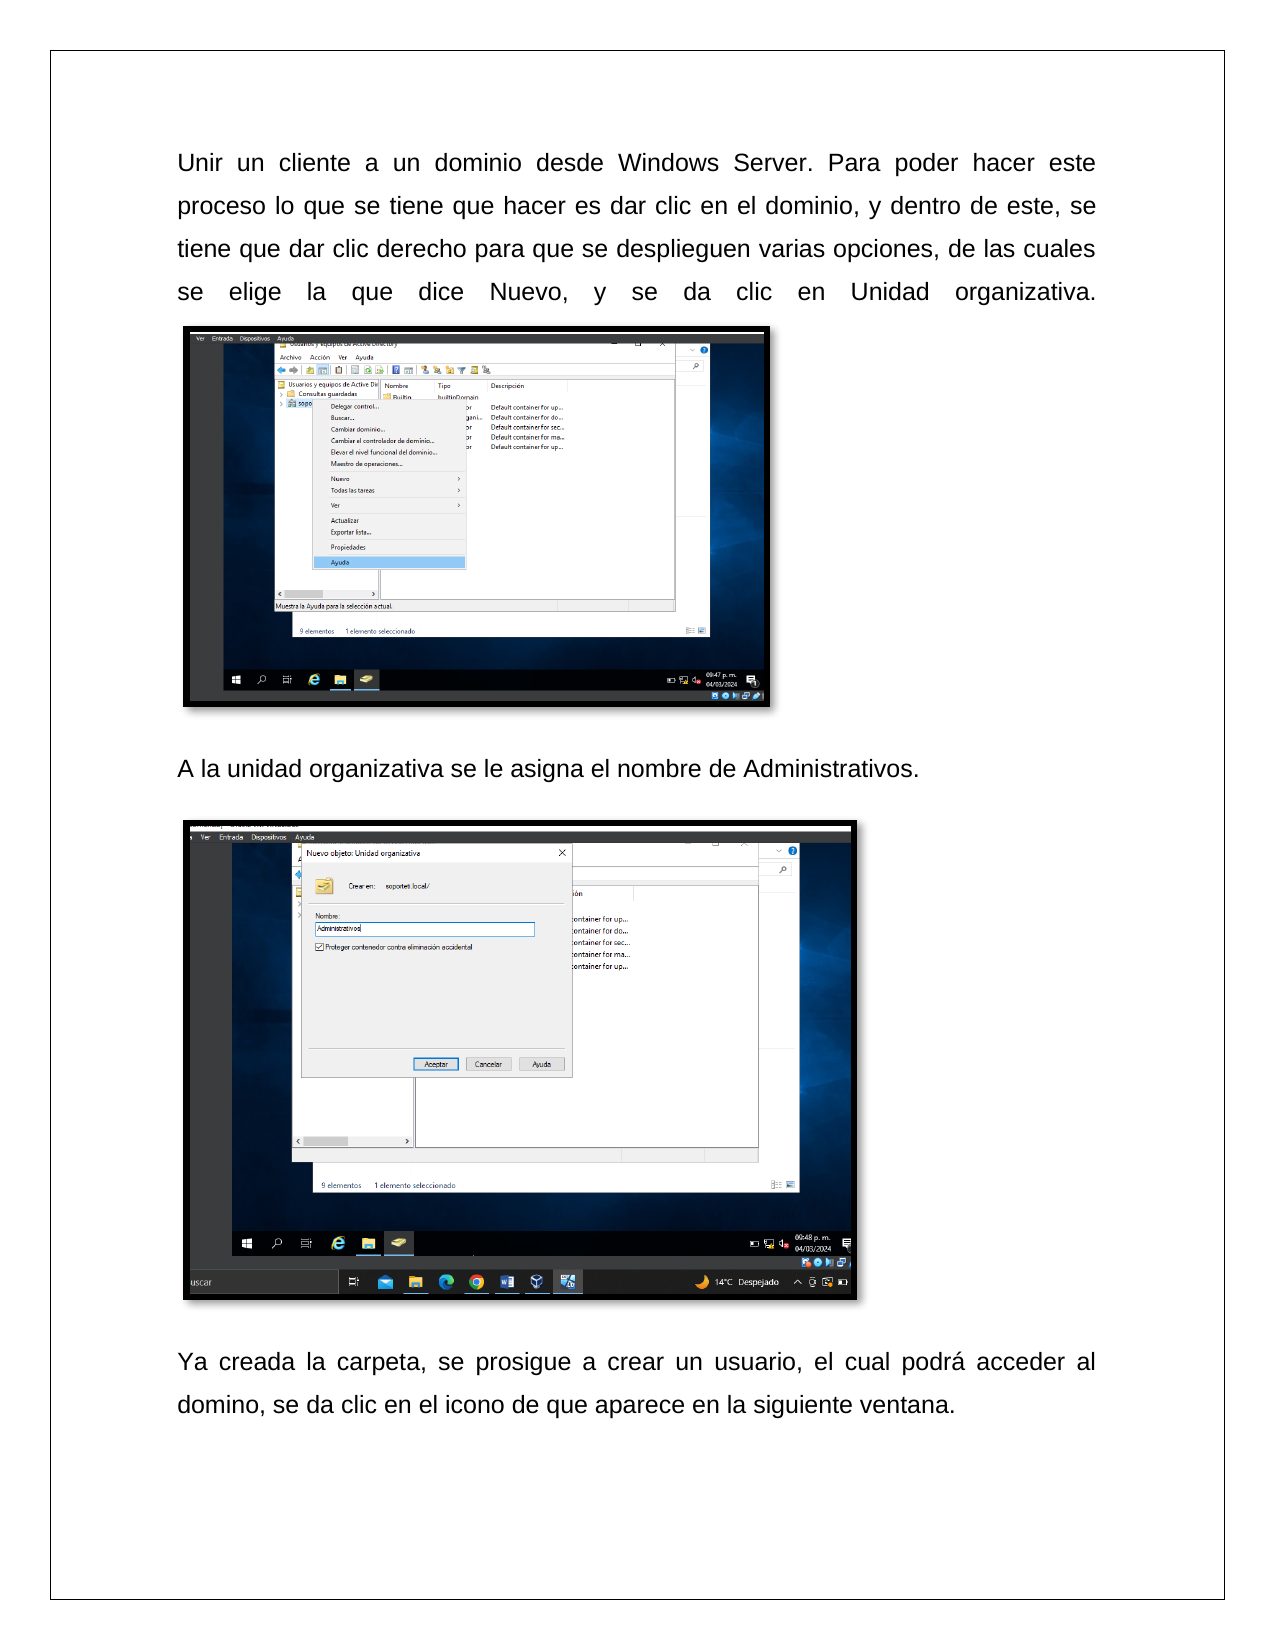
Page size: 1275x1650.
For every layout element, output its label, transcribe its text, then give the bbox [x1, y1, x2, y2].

text Ya creada la carpeta, se prosigue a crear un usuario, el cual podrá acceder al domino, se da clic en el icono de que aparece en la siguiente ventana. [177, 1347, 1098, 1419]
picture [190, 332, 764, 701]
text A la unidad organizativa se le asigna el nombre de Administrativos. [177, 753, 1098, 782]
picture [190, 826, 851, 1294]
